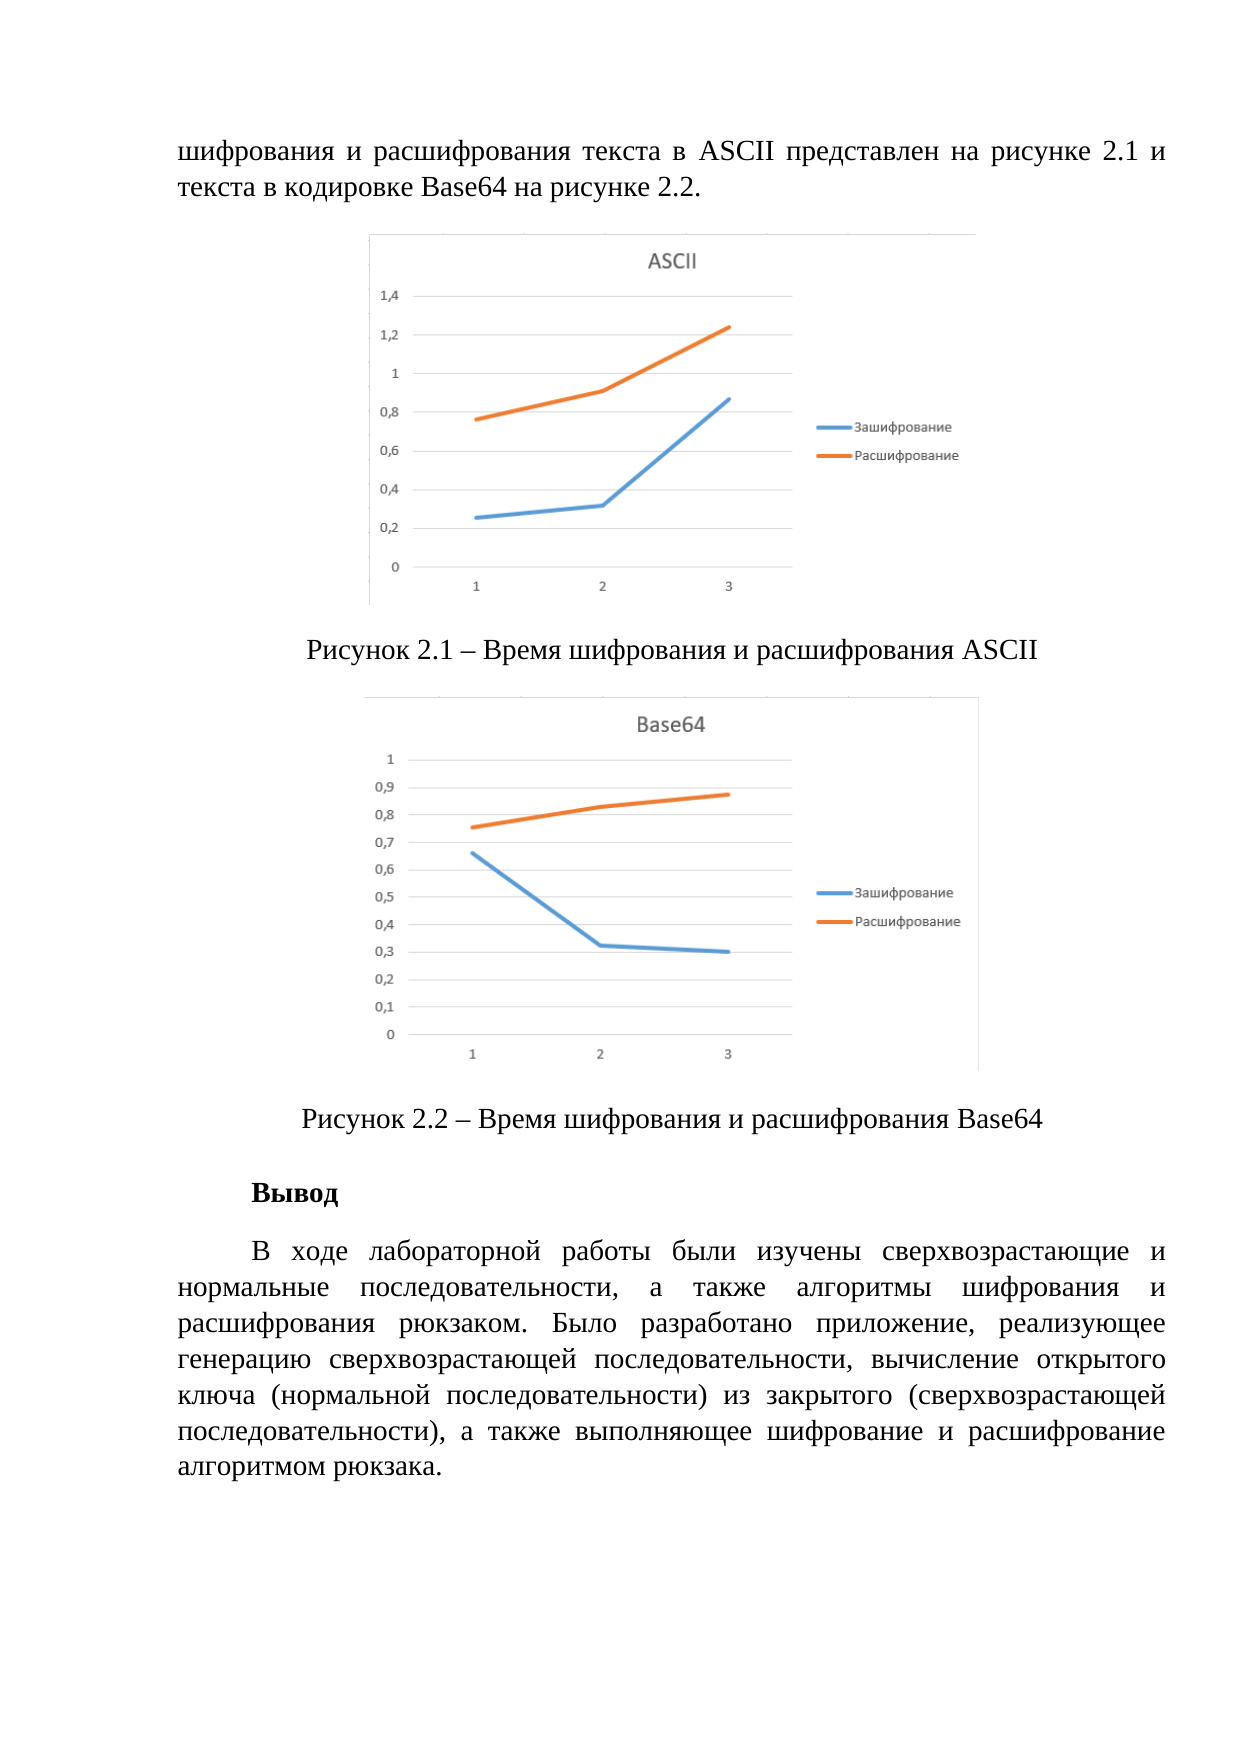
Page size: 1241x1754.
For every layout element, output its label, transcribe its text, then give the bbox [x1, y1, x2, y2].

text Рисунок 2.2 – Время шифрования и расшифрования Base64 [177, 1102, 1167, 1135]
picture [368, 233, 976, 605]
text Рисунок 2.1 – Время шифрования и расшифрования ASCII [177, 632, 1167, 665]
subtitle Вывод [177, 1175, 1167, 1208]
text В ходе лабораторной работы были изучены сверхвозрастающие и нормальные последовательности, а также алгоритмы шифрования и расшифрования рюкзаком. Было разработано приложение, реализующее генерацию сверхвозрастающей последовательности, вычисление открытого ключа (нормальной последовательности) из закрытого (сверхвозрастающей последовательности), а также выполняющее шифрование и расшифрование алгоритмом рюкзака. [177, 1233, 1167, 1482]
picture [365, 696, 979, 1071]
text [177, 133, 1167, 202]
